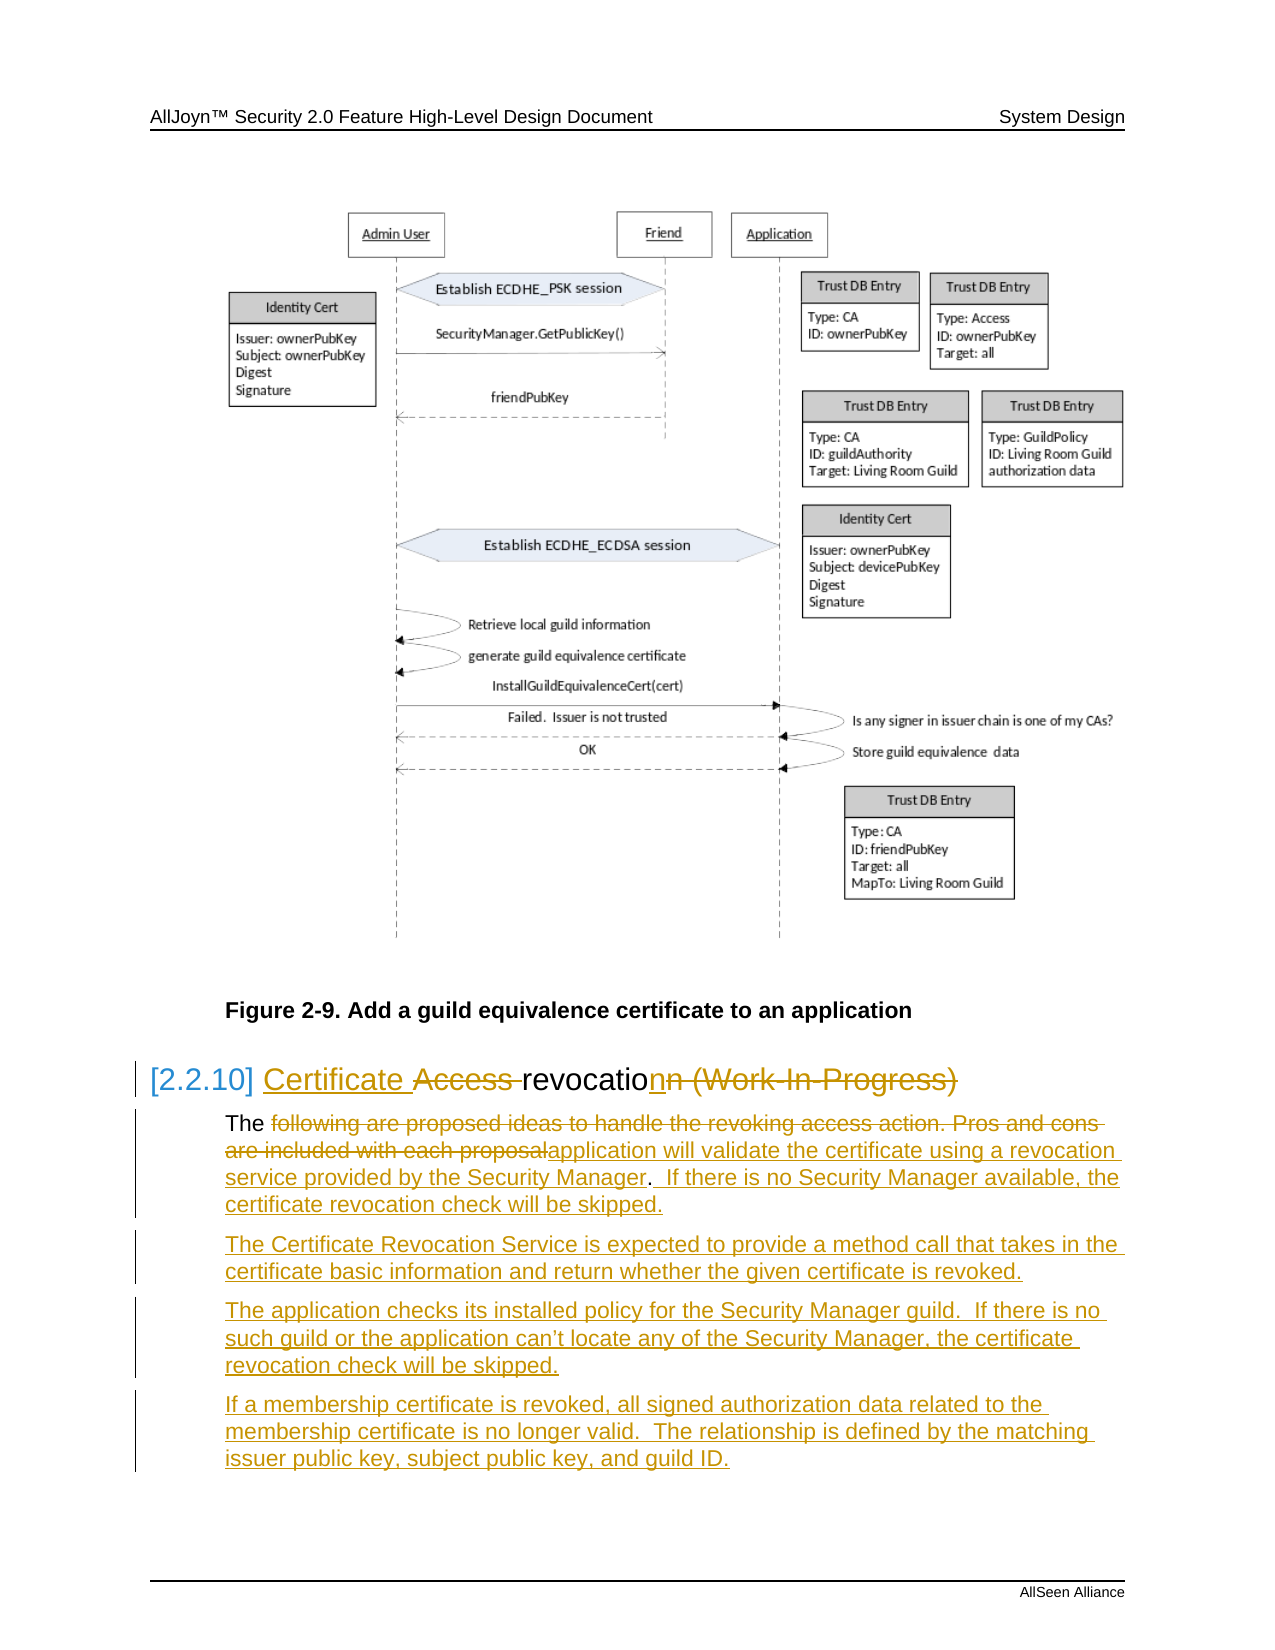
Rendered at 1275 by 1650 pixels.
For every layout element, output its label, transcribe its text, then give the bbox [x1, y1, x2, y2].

subtitle revocatio [150, 1061, 1125, 1097]
text Figure 2-9. Add a guild equivalence certificate to an application [225, 997, 1125, 1023]
text The . [225, 1109, 1125, 1217]
